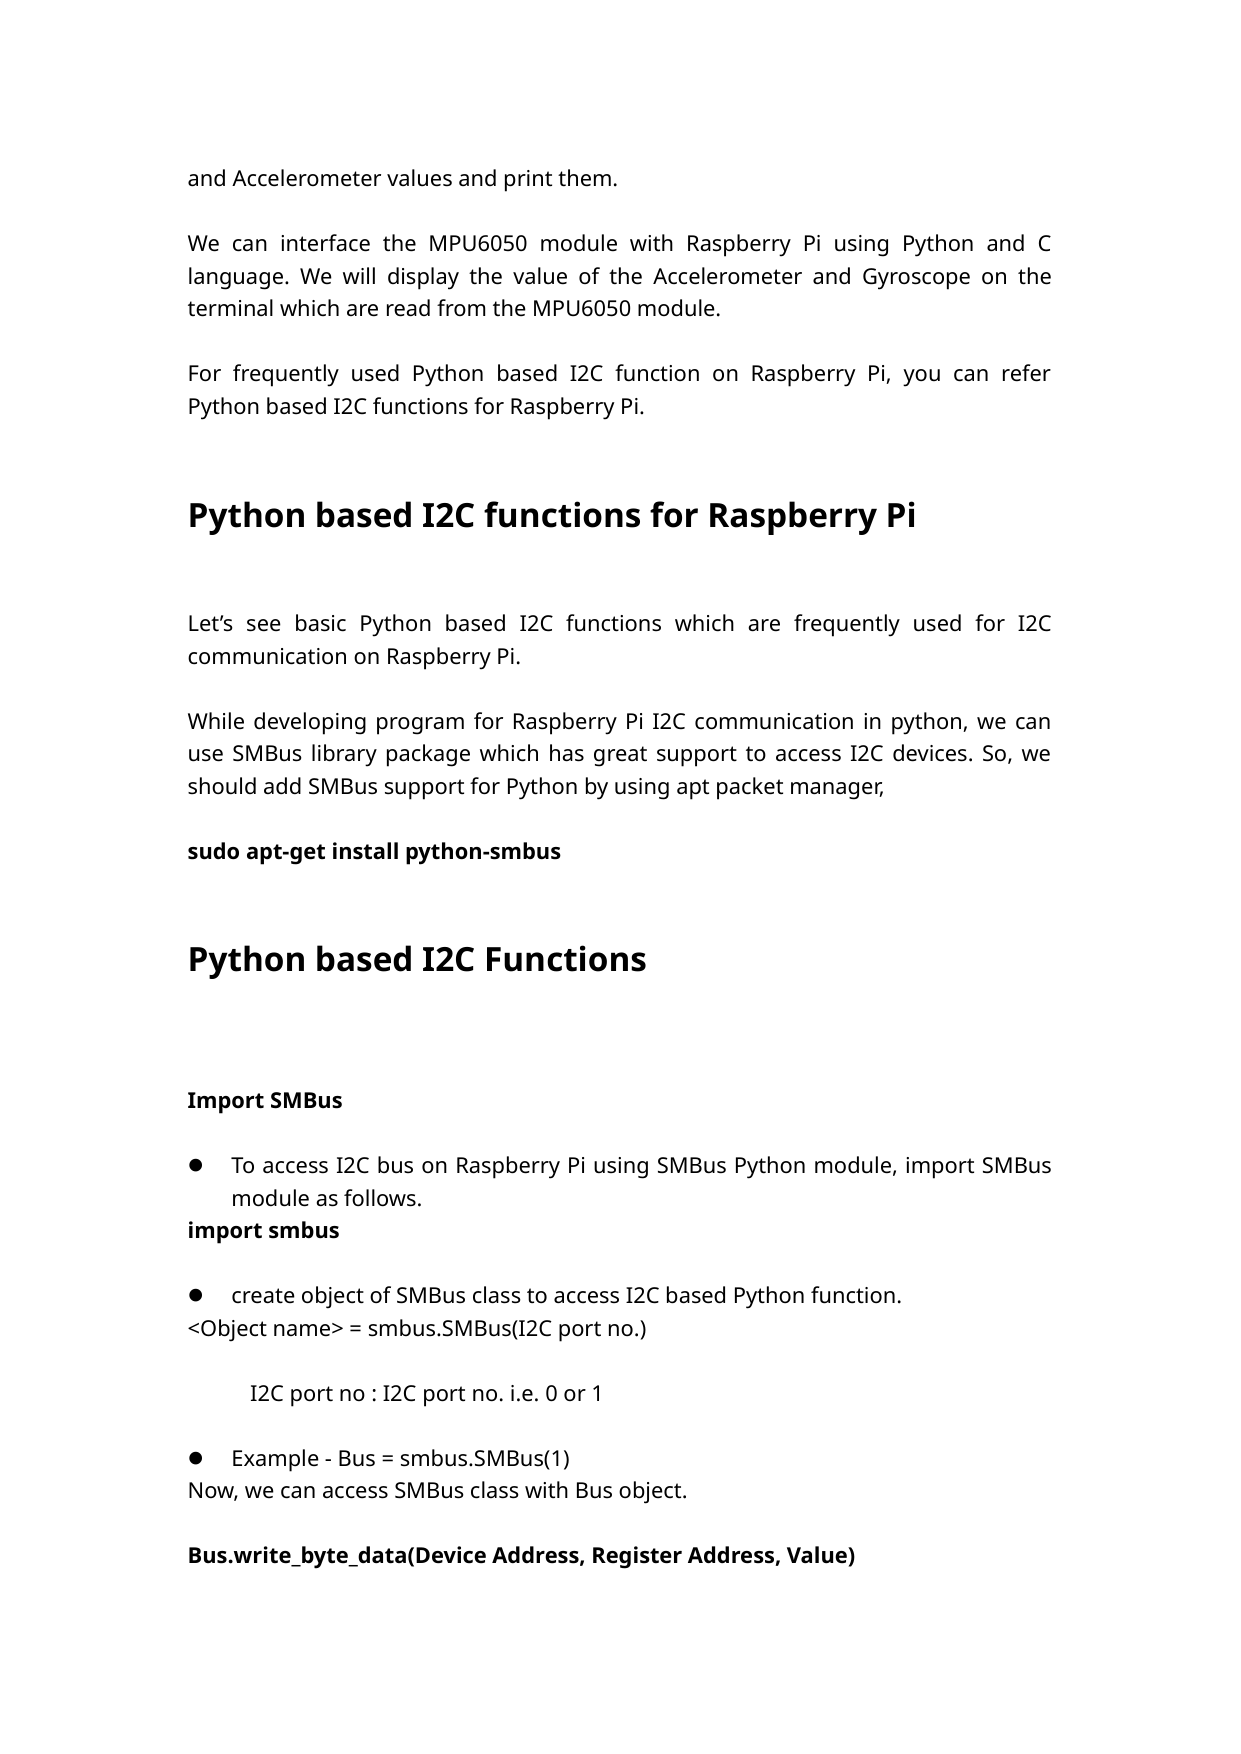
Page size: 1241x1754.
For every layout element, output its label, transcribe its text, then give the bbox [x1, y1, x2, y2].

text While developing program for Raspberry Pi I2C communication in python, we can use SMBus library package which has great support to access I2C devices. So, we should add SMBus support for Python by using apt packet manager, [187, 704, 1053, 802]
text Bus.write_byte_data(Device Address, Register Address, Value) [187, 1539, 1053, 1572]
text <Object name> = smbus.SMBus(I2C port no.) [187, 1312, 1053, 1344]
list To access I2C bus on Raspberry Pi using SMBus Python module, import SMBus module as follows. [187, 1149, 1053, 1214]
text For frequently used Python based I2C function on Raspberry Pi, you can refer Python based I2C functions for Raspberry Pi. [187, 357, 1053, 422]
text Now, we can access SMBus class with Bus object. [187, 1474, 1053, 1507]
text sudo apt-get install python-smbus [187, 834, 1053, 867]
list create object of SMBus class to access I2C based Python function. [187, 1279, 1053, 1312]
text import smbus [187, 1214, 1053, 1247]
subtitle Python based I2C Functions [187, 926, 1053, 991]
text Import SMBus [187, 1084, 1053, 1117]
subtitle Python based I2C functions for Raspberry Pi [187, 482, 1053, 547]
text I2C port no : I2C port no. i.e. 0 or 1 [187, 1377, 1053, 1409]
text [187, 162, 1053, 194]
text Let’s see basic Python based I2C functions which are frequently used for I2C communication on Raspberry Pi. [187, 607, 1053, 672]
text We can interface the MPU6050 module with Raspberry Pi using Python and C language. We will display the value of the Accelerometer and Gyroscope on the terminal which are read from the MPU6050 module. [187, 227, 1053, 324]
list Example - Bus = smbus.SMBus(1) [187, 1442, 1053, 1474]
